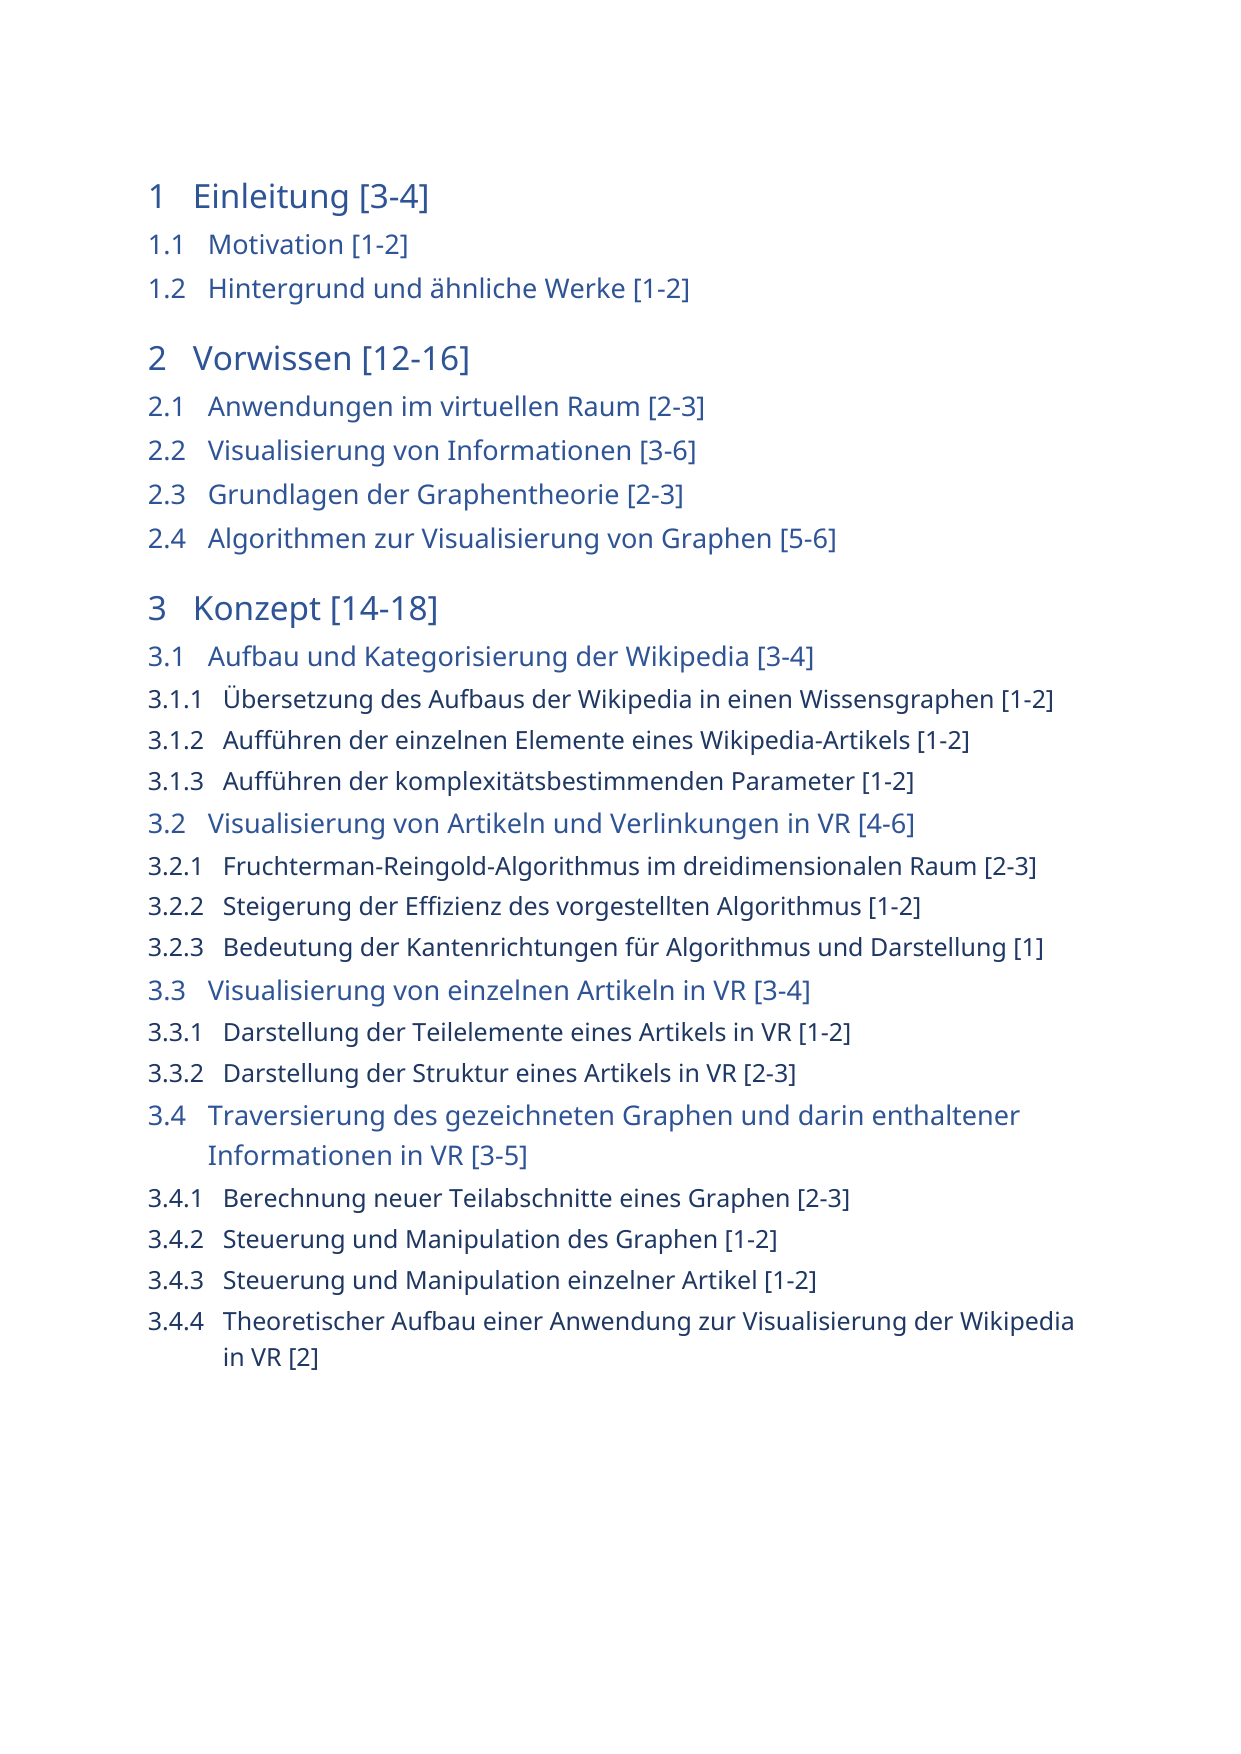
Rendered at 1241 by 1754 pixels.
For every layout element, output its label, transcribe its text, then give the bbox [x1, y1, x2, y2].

subtitle Darstellung der Teilelemente eines Artikels in VR [1-2] [148, 1015, 1093, 1049]
subtitle Traversierung des gezeichneten Graphen und darin enthaltener Informationen in VR [3-5] [148, 1097, 1093, 1173]
subtitle Steuerung und Manipulation des Graphen [1-2] [148, 1221, 1093, 1256]
subtitle Übersetzung des Aufbaus der Wikipedia in einen Wissensgraphen [1-2] [148, 681, 1093, 715]
subtitle Motivation [1-2] [148, 226, 1093, 263]
subtitle Steuerung und Manipulation einzelner Artikel [1-2] [148, 1262, 1093, 1296]
subtitle Hintergrund und ähnliche Werke [1-2] [148, 270, 1093, 307]
subtitle Berechnung neuer Teilabschnitte eines Graphen [2-3] [148, 1181, 1093, 1214]
subtitle Vorwissen [12-16] [148, 334, 1093, 380]
subtitle Bedeutung der Kantenrichtungen für Algorithmus und Darstellung [1] [148, 930, 1093, 964]
subtitle Aufbau und Kategorisierung der Wikipedia [3-4] [148, 637, 1093, 674]
subtitle Aufführen der komplexitätsbestimmenden Parameter [1-2] [148, 763, 1093, 797]
subtitle Visualisierung von einzelnen Artikeln in VR [3-4] [148, 971, 1093, 1008]
subtitle Visualisierung von Artikeln und Verlinkungen in VR [4-6] [148, 804, 1093, 841]
subtitle Anwendungen im virtuellen Raum [2-3] [148, 388, 1093, 424]
subtitle Visualisierung von Informationen [3-6] [148, 432, 1093, 468]
subtitle Fruchterman-Reingold-Algorithmus im dreidimensionalen Raum [2-3] [148, 848, 1093, 882]
subtitle Konzept [14-18] [148, 584, 1093, 630]
subtitle Grundlagen der Graphentheorie [2-3] [148, 476, 1093, 512]
subtitle Theoretischer Aufbau einer Anwendung zur Visualisierung der Wikipedia in VR [2] [148, 1303, 1093, 1374]
subtitle Steigerung der Effizienz des vorgestellten Algorithmus [1-2] [148, 889, 1093, 923]
subtitle Aufführen der einzelnen Elemente eines Wikipedia-Artikels [1-2] [148, 722, 1093, 756]
subtitle Algorithmen zur Visualisierung von Graphen [5-6] [148, 519, 1093, 556]
subtitle Einleitung [3-4] [148, 173, 1093, 218]
subtitle Darstellung der Struktur eines Artikels in VR [2-3] [148, 1056, 1093, 1090]
